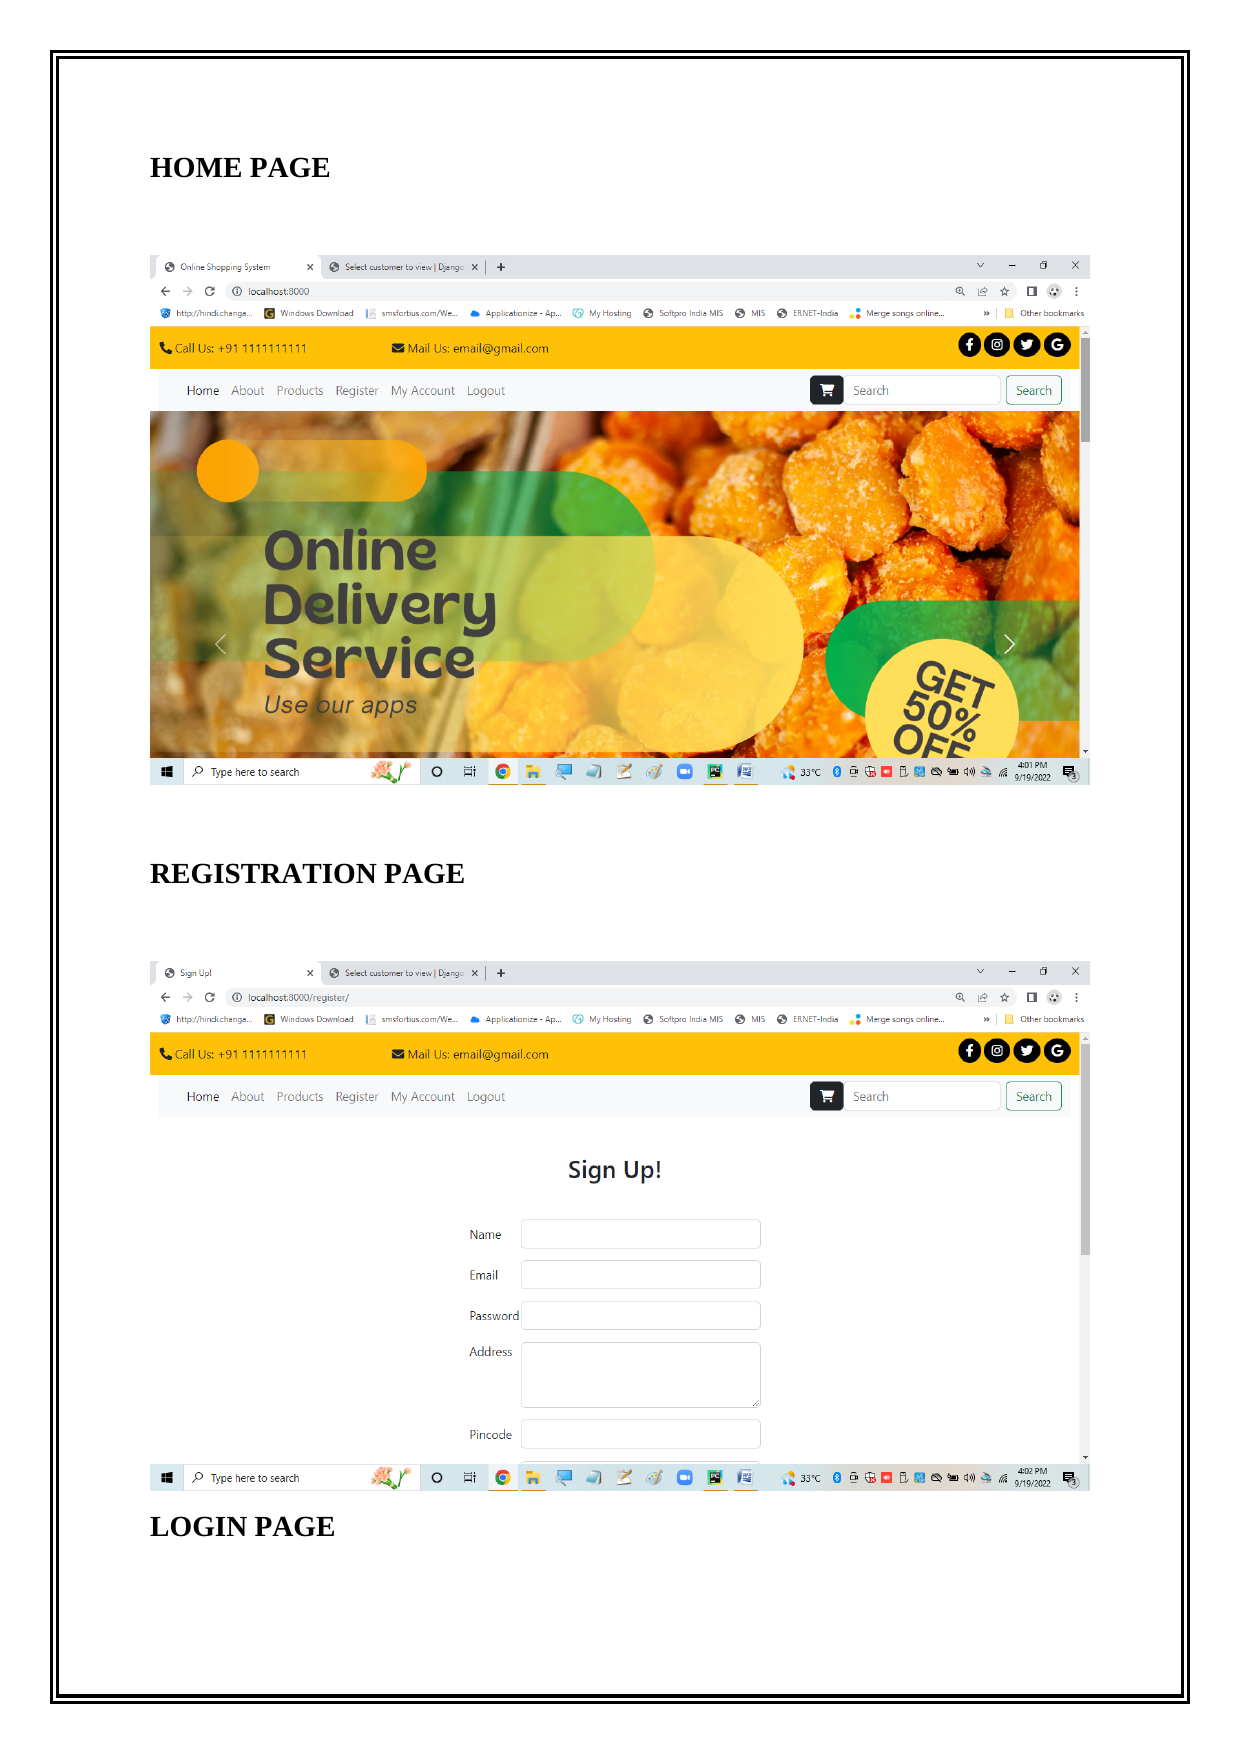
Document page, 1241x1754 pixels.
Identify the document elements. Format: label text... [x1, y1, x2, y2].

picture [150, 255, 1091, 785]
picture [150, 961, 1091, 1491]
text LOGIN PAGE [150, 1509, 1090, 1543]
text REGISTRATION PAGE [150, 856, 1090, 889]
text HOME PAGE [150, 150, 1090, 183]
